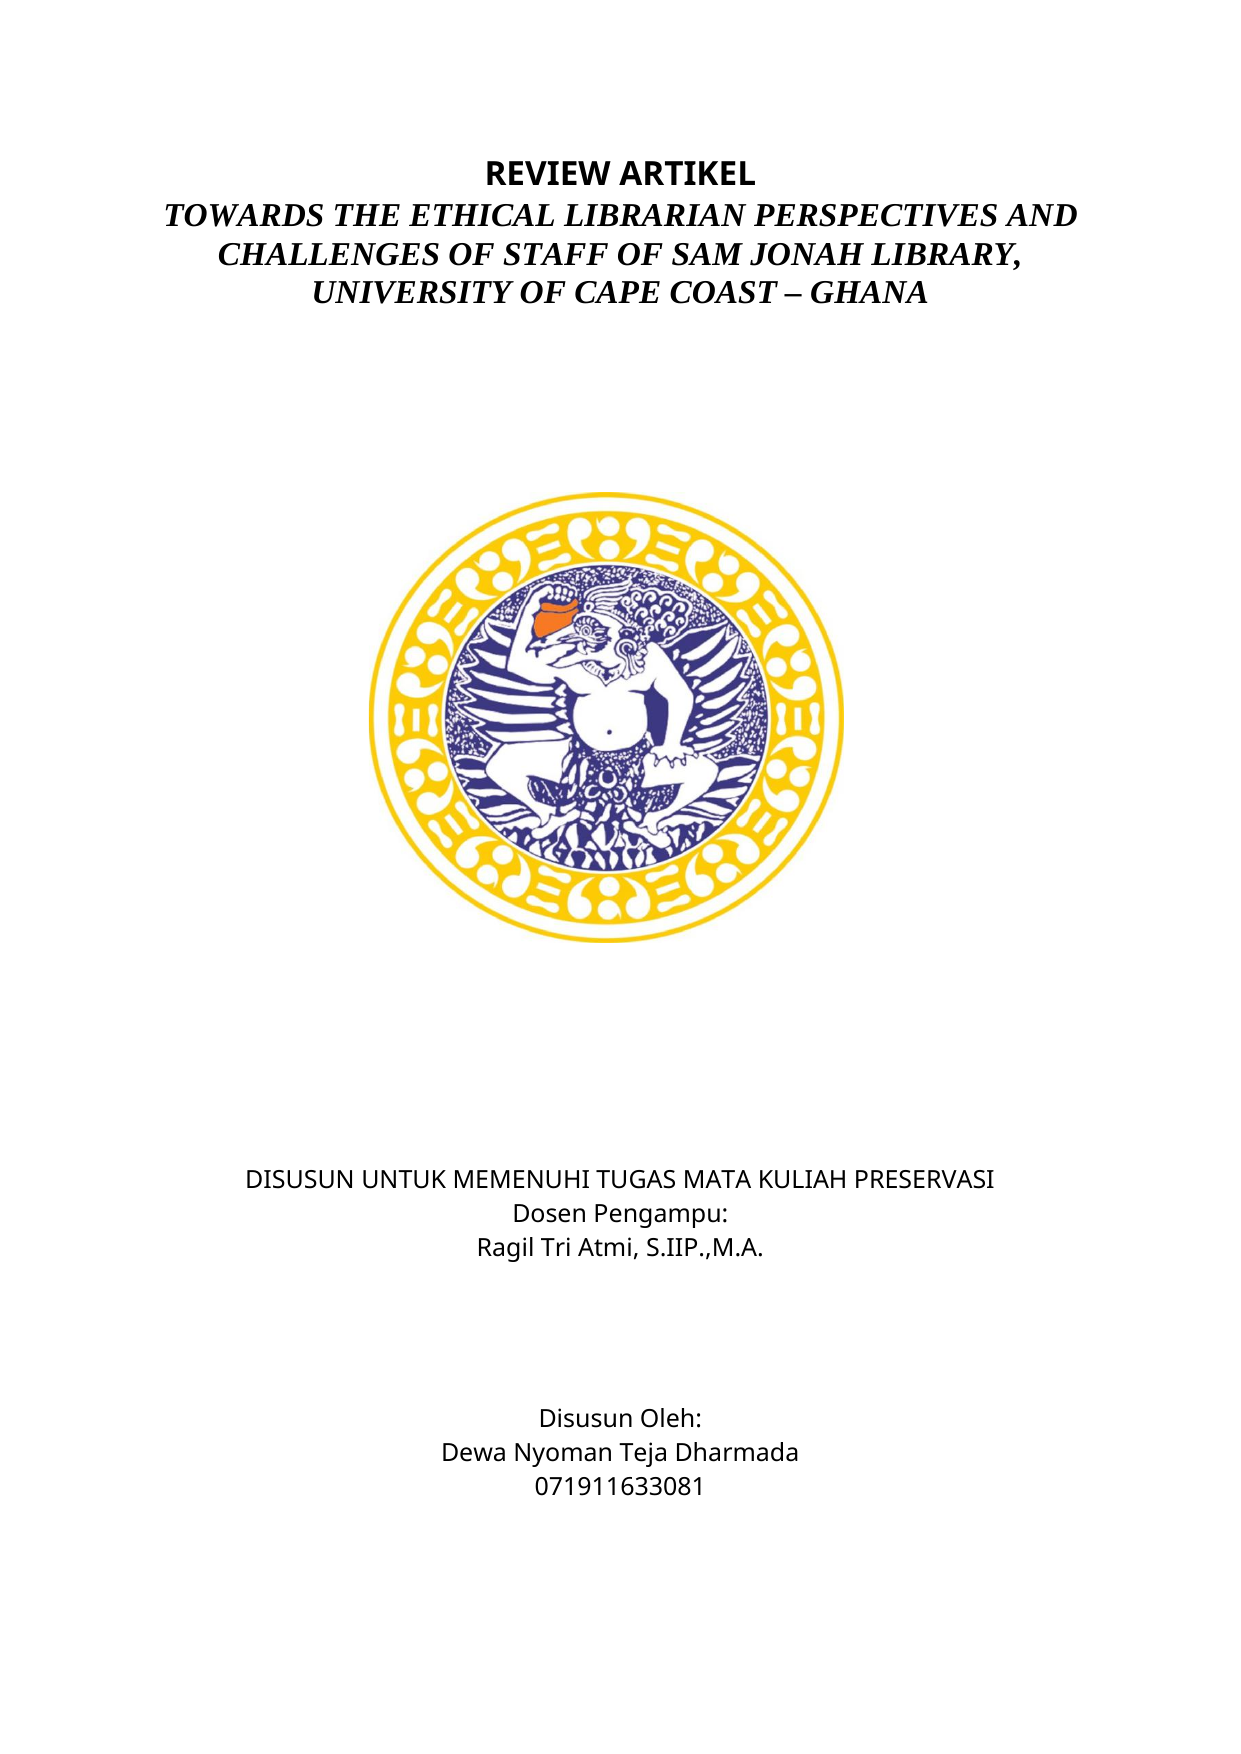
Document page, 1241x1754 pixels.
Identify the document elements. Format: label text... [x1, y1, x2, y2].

text Ragil Tri Atmi, S.IIP.,M.A. [150, 1230, 1090, 1264]
text TOWARDS THE ETHICAL LIBRARIAN PERSPECTIVES AND CHALLENGES OF STAFF OF SAM JONAH LIBRARY, [150, 195, 1090, 272]
text DISUSUN UNTUK MEMENUHI TUGAS MATA KULIAH PRESERVASI [150, 1162, 1090, 1196]
text Disusun Oleh: [150, 1400, 1090, 1434]
text Dewa Nyoman Teja Dharmada [150, 1434, 1090, 1468]
text Dosen Pengampu: [150, 1196, 1090, 1230]
text REVIEW ARTIKEL [150, 150, 1090, 195]
picture [368, 492, 844, 943]
text 071911633081 [150, 1468, 1090, 1503]
text UNIVERSITY OF CAPE COAST – GHANA [150, 272, 1090, 310]
